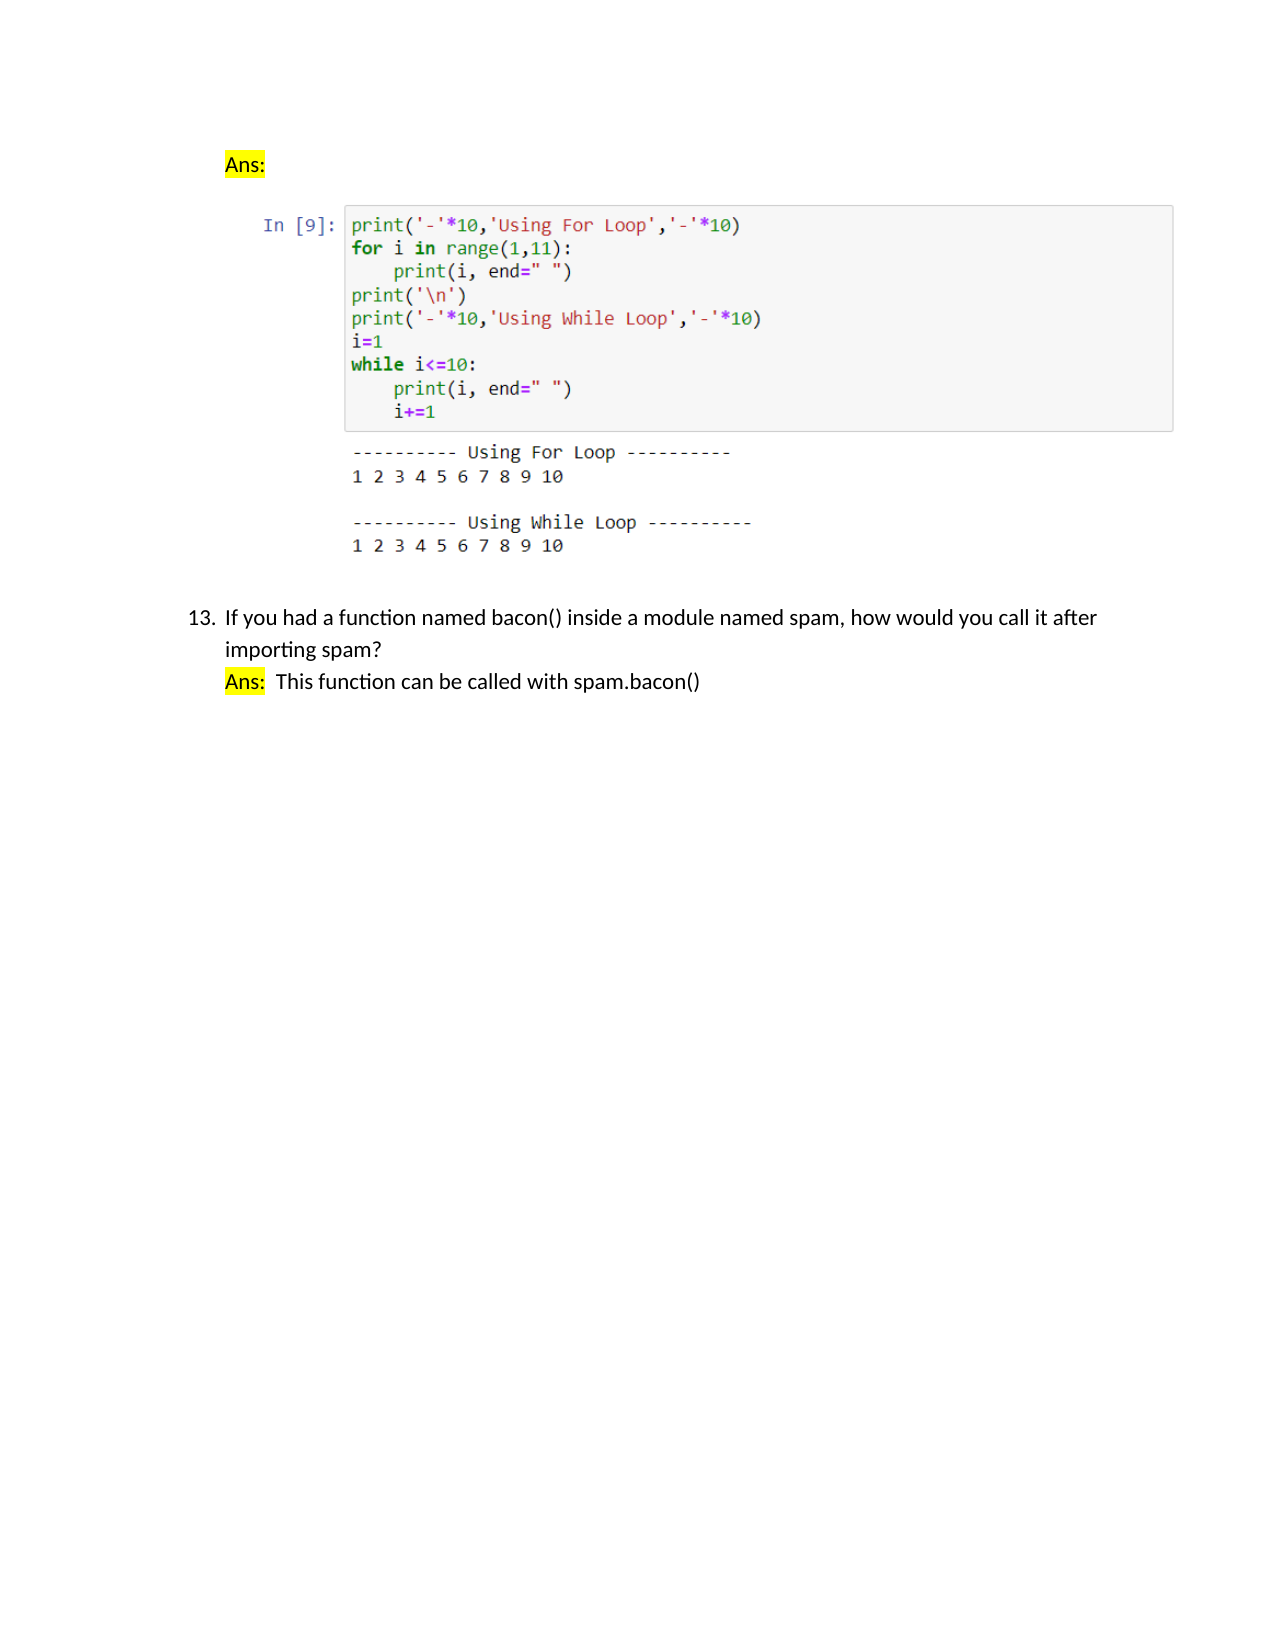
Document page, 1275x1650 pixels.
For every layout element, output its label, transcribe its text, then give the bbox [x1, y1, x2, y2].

list Ans: [225, 150, 1125, 182]
list If you had a function named bacon() inside a module named spam, how would you call it after importing spam? [187, 603, 1125, 663]
list Ans: This function can be called with spam.bacon() [265, 667, 1125, 695]
picture [225, 182, 1200, 567]
